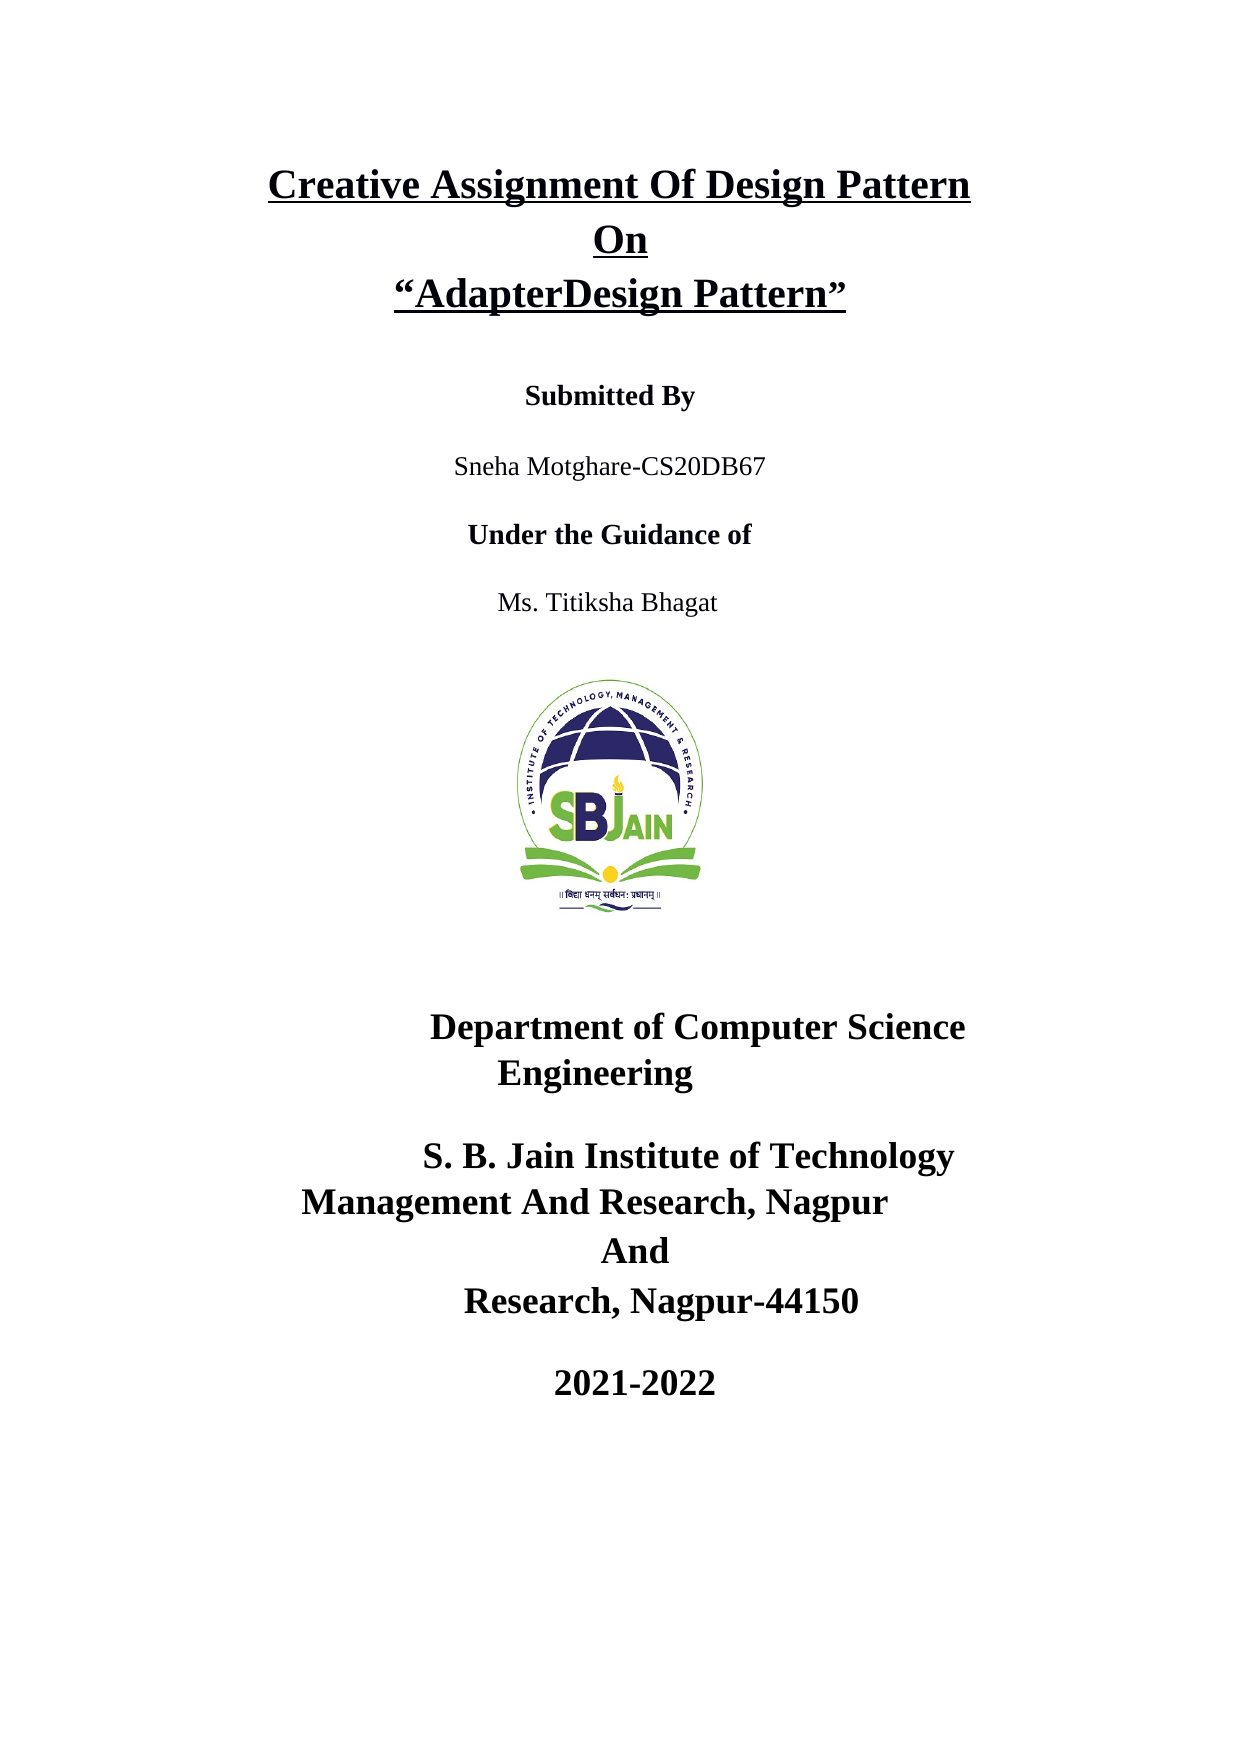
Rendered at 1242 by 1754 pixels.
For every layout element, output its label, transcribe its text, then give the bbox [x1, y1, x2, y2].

text And [312, 1229, 957, 1272]
text Submitted By [209, 378, 1011, 412]
text S. B. Jain Institute of Technology Management And Research, Nagpur [179, 1133, 1011, 1223]
text On [230, 214, 1011, 262]
text Sneha Motghare-CS20DB67 [209, 450, 1010, 481]
text Under the Guidance of [209, 517, 1010, 550]
text “AdapterDesign Pattern” [230, 269, 1011, 317]
text Ms. Titiksha Bhagat [209, 586, 1005, 617]
picture [501, 672, 721, 920]
text Department of Computer Science Engineering [179, 1004, 1011, 1094]
text 2021-2022 [312, 1360, 957, 1403]
text Creative Assignment Of Design Pattern [230, 159, 1008, 207]
text Research, Nagpur-44150 [312, 1278, 1011, 1321]
